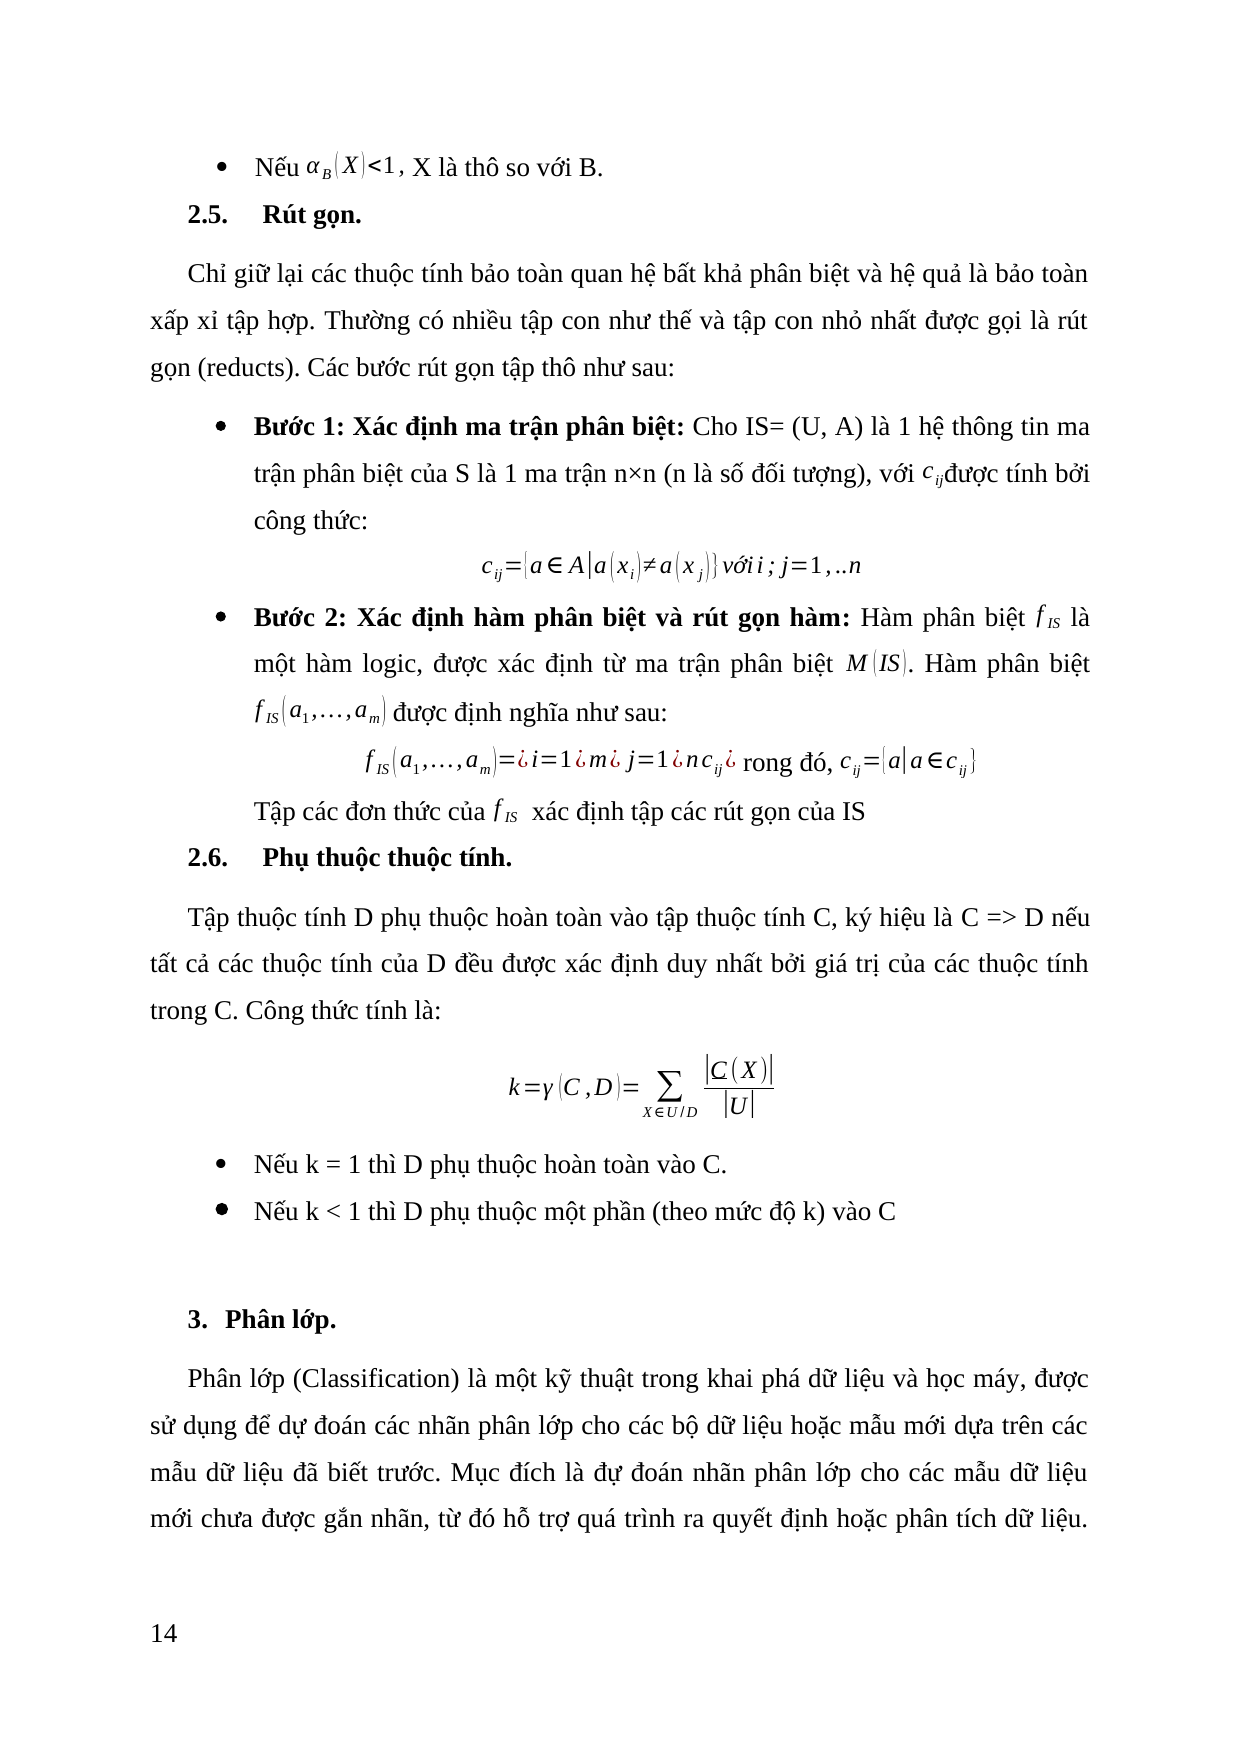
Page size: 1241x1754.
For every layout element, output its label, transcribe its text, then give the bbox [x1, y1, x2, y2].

list Bước 1: Xác định ma trận phân biệt: Cho IS= (U, A) là 1 hệ thông tin ma trận phân biệt của S là 1 ma trận n×n (n là số đối tượng), với được tính bởi công thức: [216, 410, 1090, 535]
list Rút gọn. [187, 198, 1090, 229]
list Bước 2: Xác định hàm phân biệt và rút gọn hàm: Hàm phân biệt là một hàm logic, được xác định từ ma trận phân biệt . Hàm phân biệt được định nghĩa như sau: [216, 601, 1090, 729]
list Tập các đơn thức của xác định tập các rút gọn của IS [253, 794, 1090, 826]
list Phụ thuộc thuộc tính. [187, 841, 1090, 873]
list rong đó, [253, 744, 1090, 779]
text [150, 1362, 1090, 1534]
text Tập thuộc tính D phụ thuộc hoàn toàn vào tập thuộc tính C, ký hiệu là C => D nếu tất cả các thuộc tính của D đều được xác định duy nhất bởi giá trị của các thuộc tính trong C. Công thức tính là: [150, 901, 1090, 1025]
text Chỉ giữ lại các thuộc tính bảo toàn quan hệ bất khả phân biệt và hệ quả là bảo toàn xấp xỉ tập hợp. Thường có nhiều tập con như thế và tập con nhỏ nhất được gọi là rút gọn (reducts). Các bước rút gọn tập thô như sau: [150, 258, 1090, 382]
list Nếu X là thô so với B. [217, 150, 1090, 183]
subtitle Phân lớp. [187, 1303, 1090, 1334]
list Nếu k < 1 thì D phụ thuộc một phần (theo mức độ k) vào C [216, 1195, 1090, 1228]
list Nếu k = 1 thì D phụ thuộc hoàn toàn vào C. [216, 1148, 1090, 1180]
